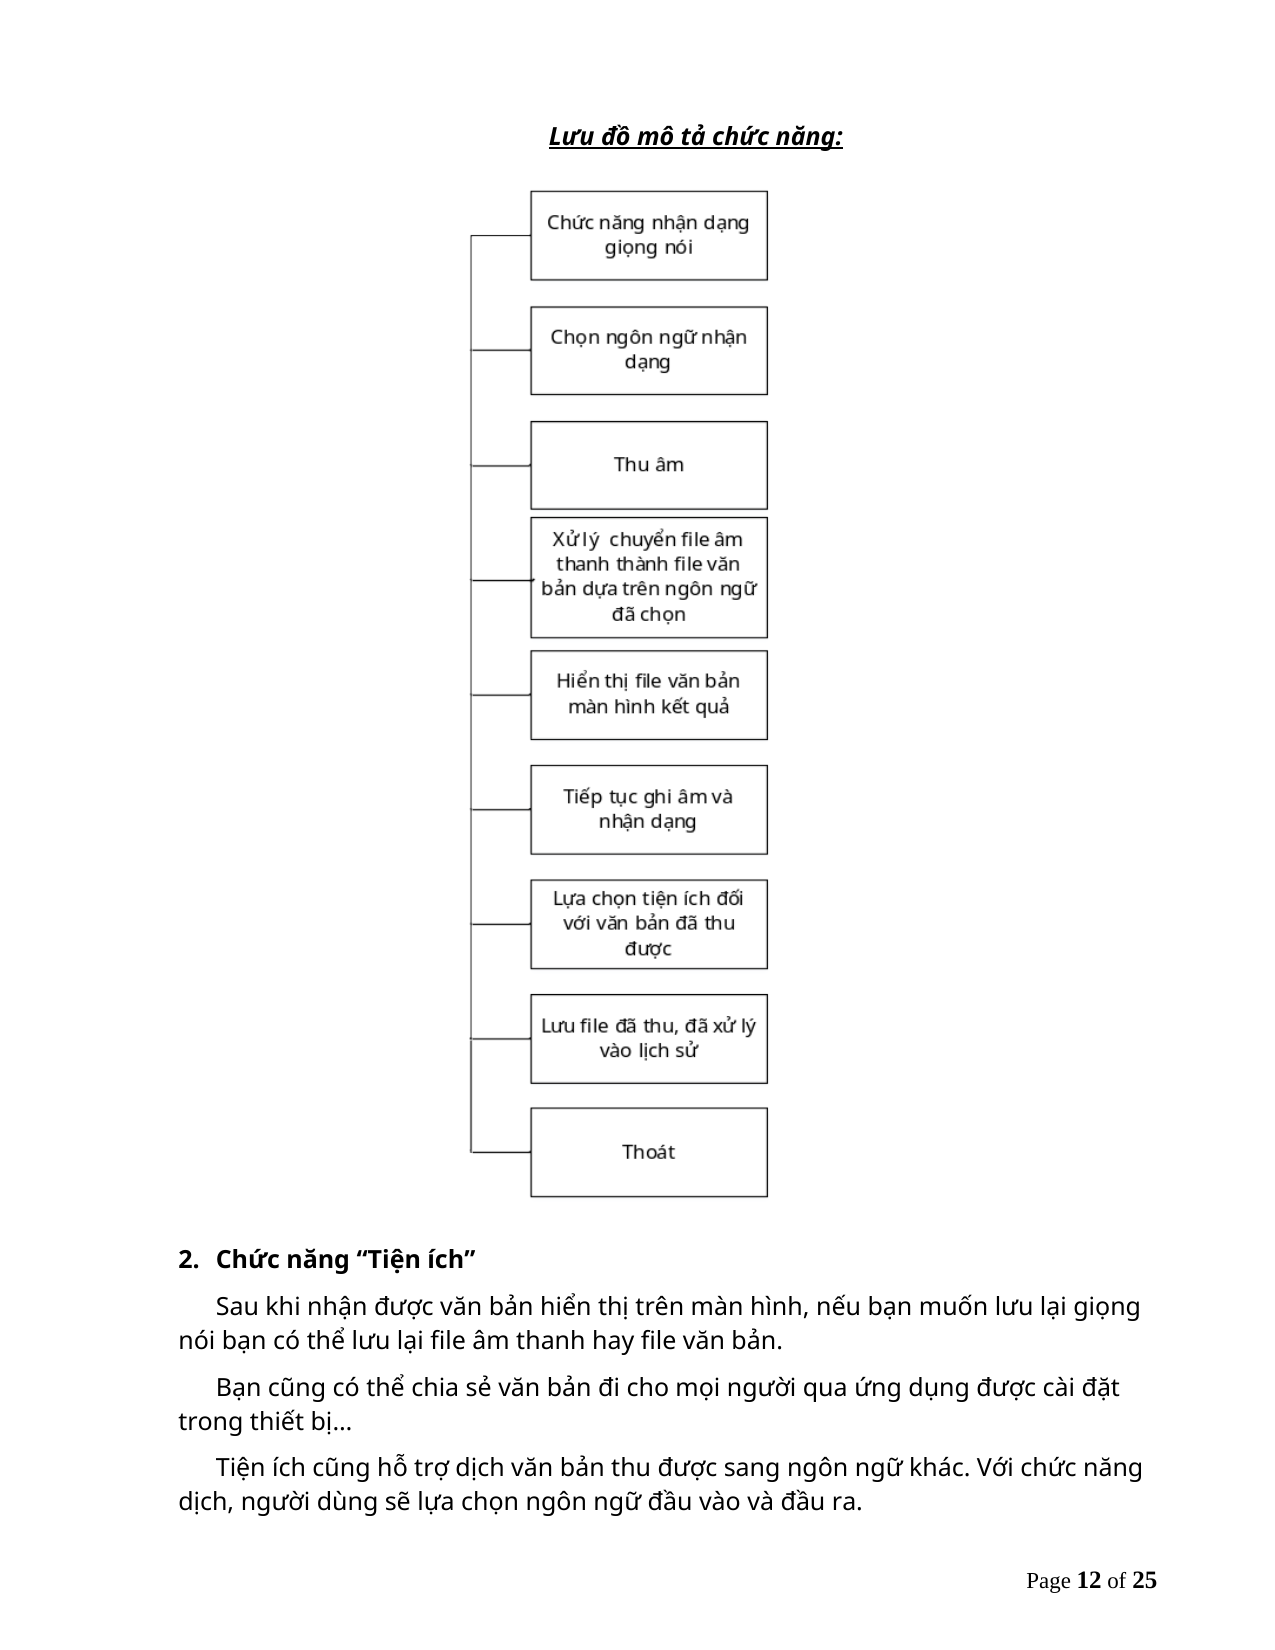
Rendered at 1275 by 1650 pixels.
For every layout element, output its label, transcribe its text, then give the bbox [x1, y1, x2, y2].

list Chức năng “Tiện ích” [178, 1242, 1157, 1276]
text Sau khi nhận được văn bản hiển thị trên màn hình, nếu bạn muốn lưu lại giọng nói bạn có thể lưu lại file âm thanh hay file văn bản. [178, 1288, 1157, 1357]
text Lưu đồ mô tả chức năng: [159, 118, 1157, 152]
text Bạn cũng có thể chia sẻ văn bản đi cho mọi người qua ứng dụng được cài đặt trong thiết bị… [178, 1369, 1157, 1437]
text Tiện ích cũng hỗ trợ dịch văn bản thu được sang ngôn ngữ khác. Với chức năng dịch, người dùng sẽ lựa chọn ngôn ngữ đầu vào và đầu ra. [178, 1450, 1157, 1518]
